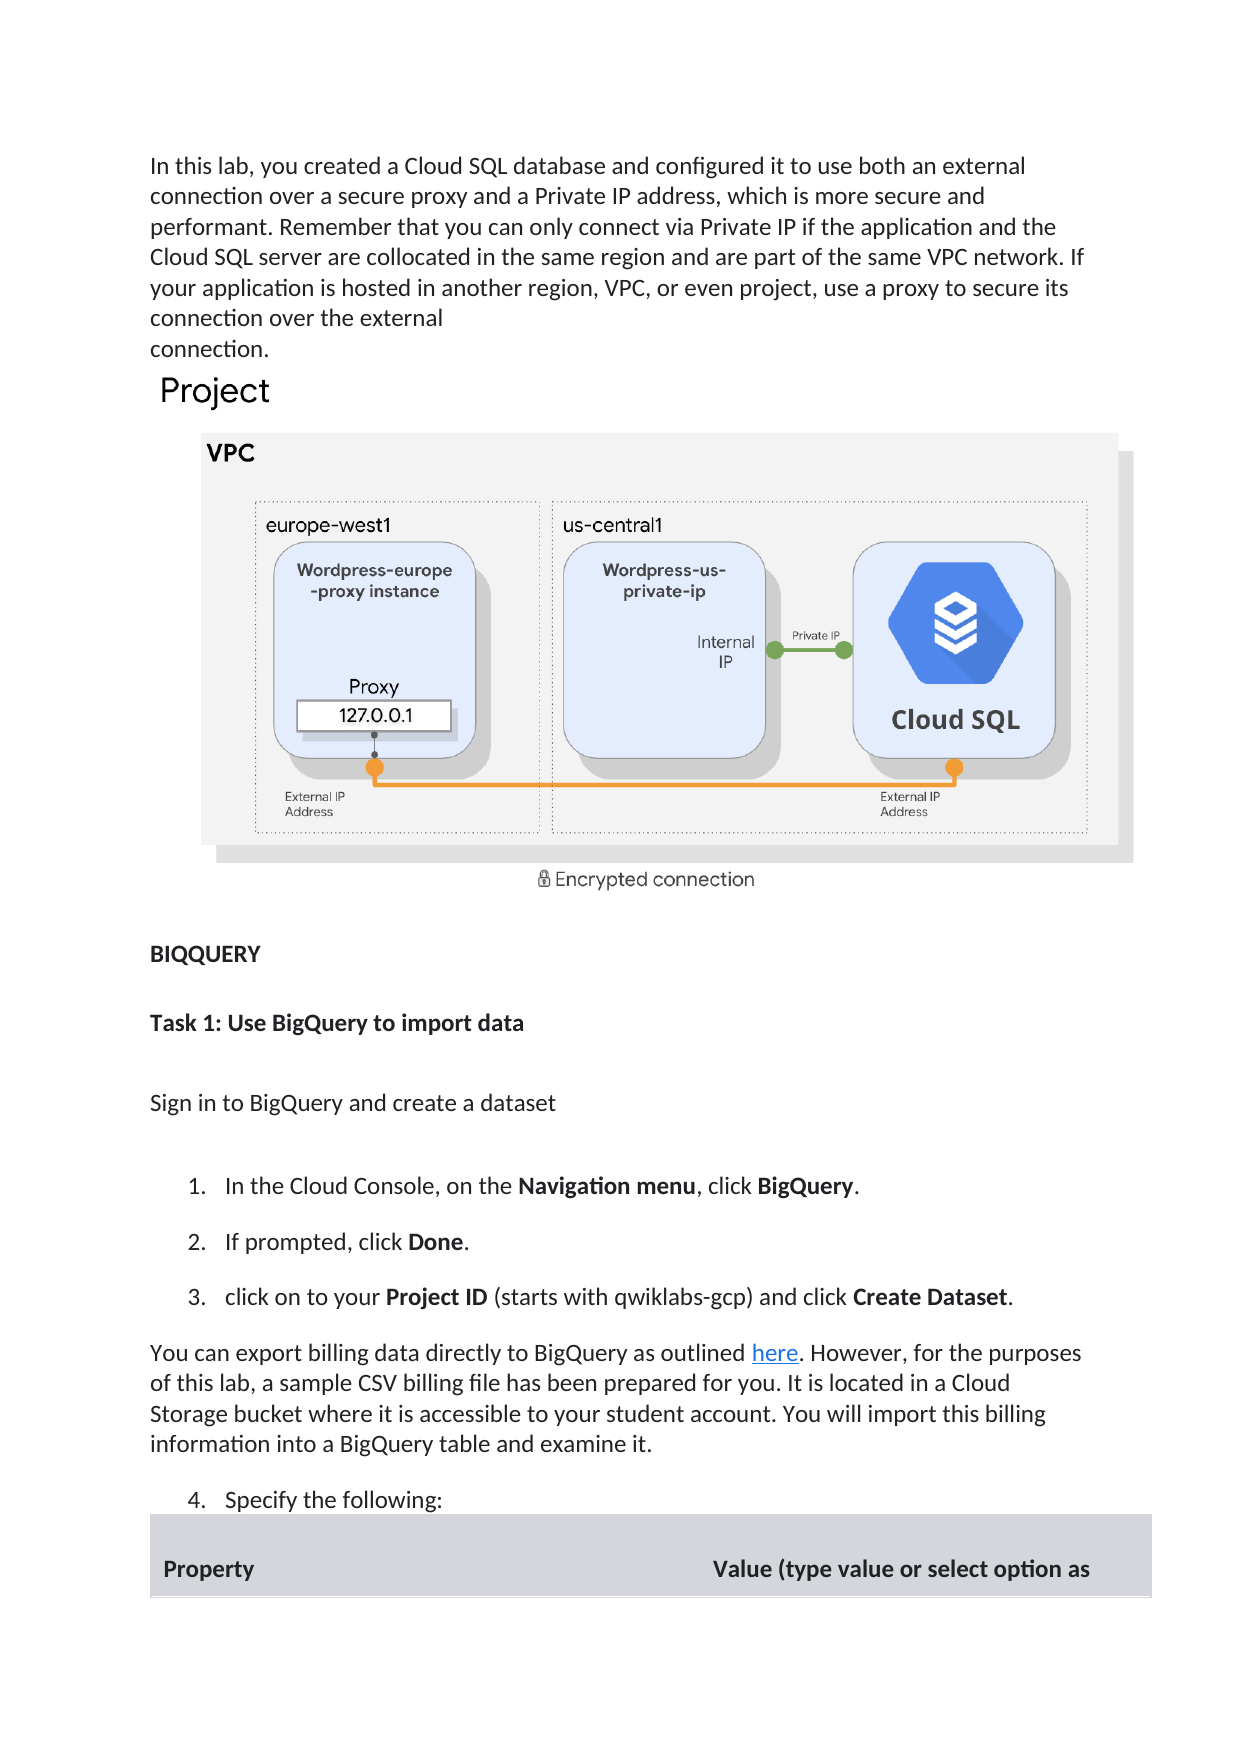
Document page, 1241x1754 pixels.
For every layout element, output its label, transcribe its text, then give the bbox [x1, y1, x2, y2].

text In this lab, you created a Cloud SQL database and configured it to use both an external connection over a secure proxy and a Private IP address, which is more secure and performant. Remember that you can only connect via Private IP if the application and the Cloud SQL server are collocated in the same region and are part of the same VPC network. If your application is hosted in another region, VPC, or even project, use a proxy to secure its connection over the external connection. [150, 150, 1090, 363]
list click on to your Project ID (starts with qwiklabs-gcp) and click Create Dataset. [187, 1281, 1090, 1312]
text You can export billing data directly to BigQuery as outlined here. However, for the purposes of this lab, a sample CSV billing file has been prepared for you. It is located in a Cloud Storage bucket where it is accessible to your student account. You will import this billing information into a BigQuery table and examine it. [150, 1337, 1090, 1459]
text BIQQUERY [150, 939, 1090, 969]
subtitle Task 1: Use BigQuery to import data [150, 1007, 1090, 1037]
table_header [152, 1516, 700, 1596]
picture [150, 363, 1157, 902]
list Specify the following: [187, 1484, 1090, 1514]
subtitle Sign in to BigQuery and create a dataset [150, 1087, 1090, 1118]
list In the Cloud Console, on the Navigation menu, click BigQuery. [187, 1170, 1090, 1201]
list If prompted, click Done. [187, 1226, 1090, 1256]
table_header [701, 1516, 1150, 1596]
